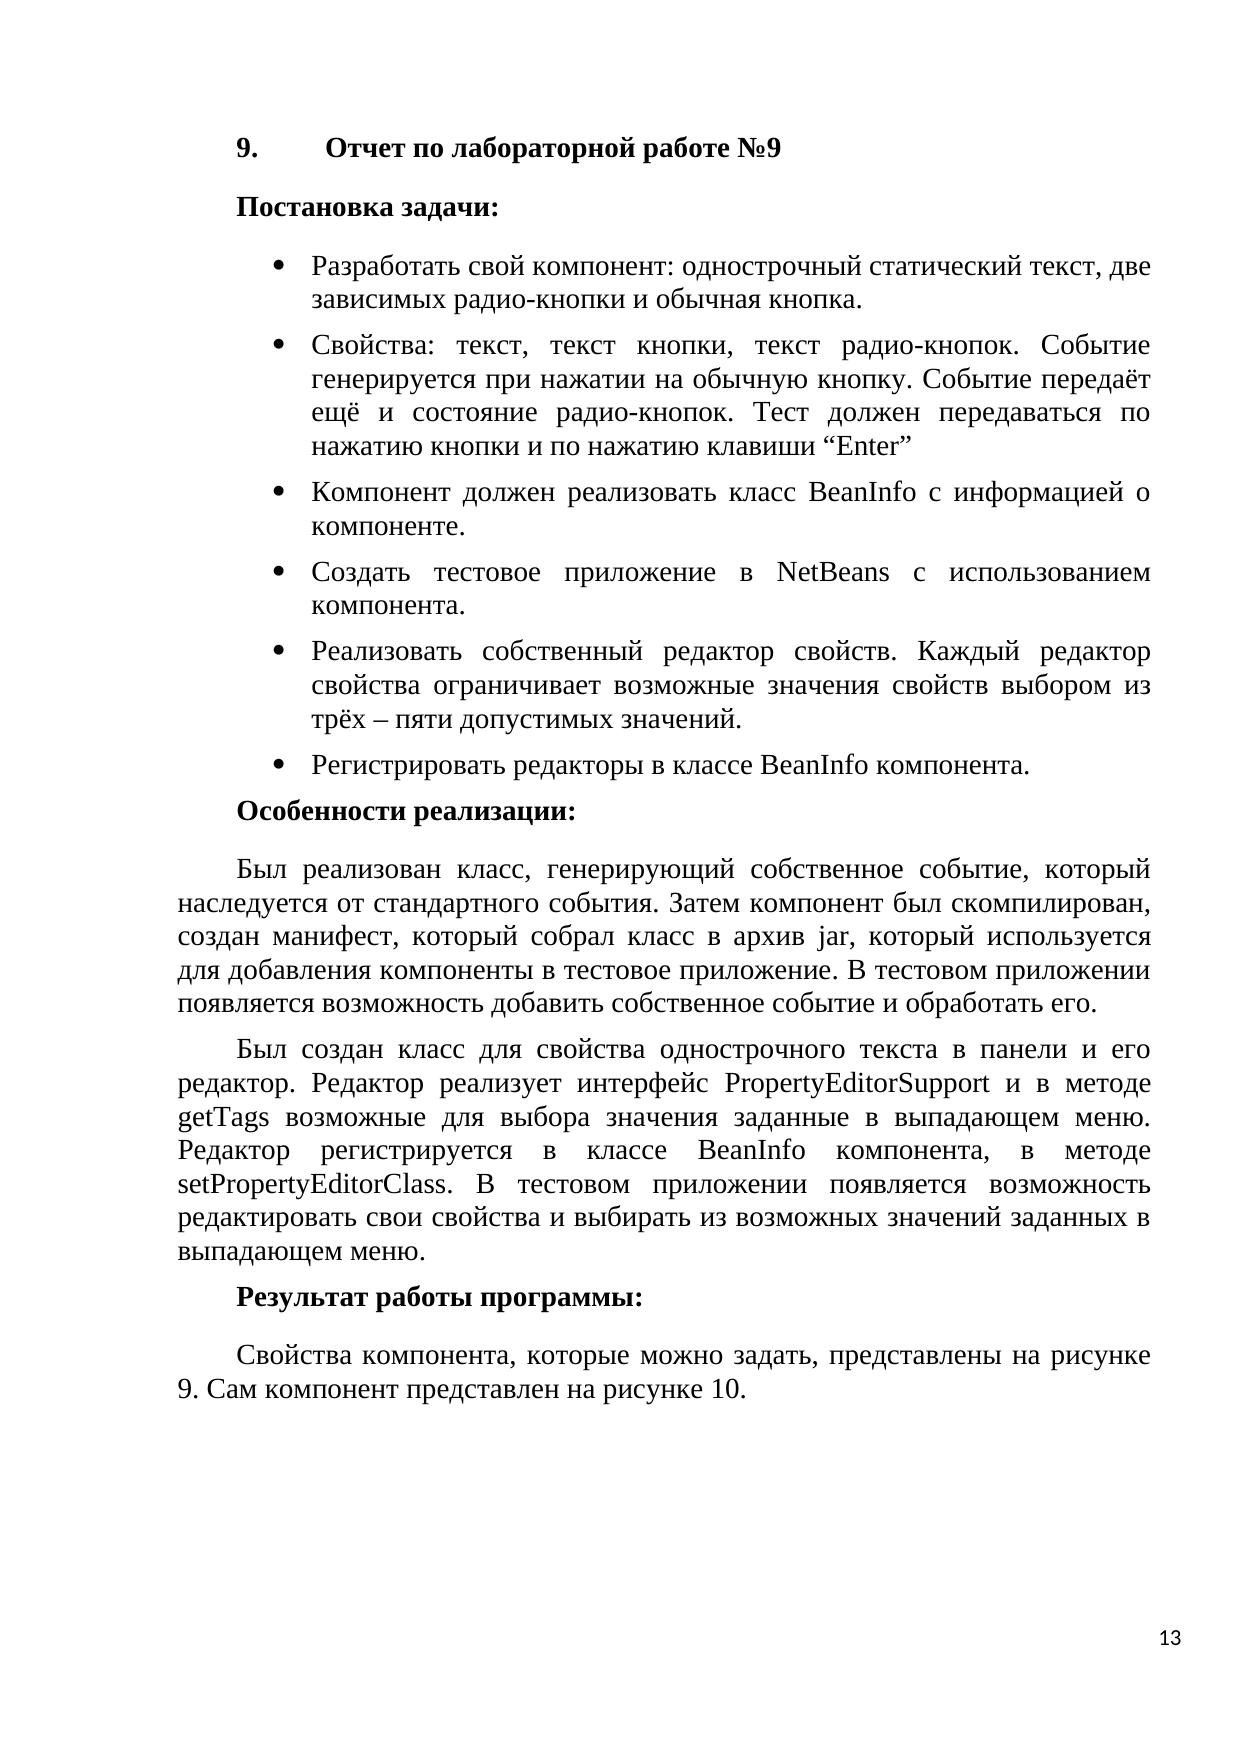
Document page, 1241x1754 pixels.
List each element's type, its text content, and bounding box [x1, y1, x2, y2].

text Был создан класс для свойства однострочного текста в панели и его редактор. Редактор реализует интерфейс PropertyEditorSupport и в методе getTags возможные для выбора значения заданные в выпадающем меню. Редактор регистрируется в классе BeanInfo компонента, в методе setPropertyEditorClass. В тестовом приложении появляется возможность редактировать свои свойства и выбирать из возможных значений заданных в выпадающем меню. [177, 1032, 1152, 1266]
text Был реализован класс, генерирующий собственное событие, который наследуется от стандартного события. Затем компонент был скомпилирован, создан манифест, который собрал класс в архив jar, который используется для добавления компоненты в тестовое приложение. В тестовом приложении появляется возможность добавить собственное событие и обработать его. [177, 851, 1152, 1019]
list Разработать свой компонент: однострочный статический текст, две зависимых радио-кнопки и обычная кнопка. [274, 248, 1152, 315]
list Компонент должен реализовать класс BeanInfo с информацией о компоненте. [274, 474, 1152, 541]
text Отчет по лабораторной работе №9 [177, 131, 1181, 164]
text Свойства компонента, которые можно задать, представлены на рисунке 9. Сам компонент представлен на рисунке 10. [177, 1337, 1152, 1404]
list Реализовать собственный редактор свойств. Каждый редактор свойства ограничивает возможные значения свойств выбором из трёх – пяти допустимых значений. [274, 633, 1152, 734]
list Регистрировать редакторы в классе BeanInfo компонента. [274, 747, 1152, 780]
list Особенности реализации: [236, 793, 1181, 826]
list Результат работы программы: [236, 1279, 1181, 1312]
list Создать тестовое приложение в NetBeans с использованием компонента. [274, 554, 1152, 621]
list Свойства: текст, текст кнопки, текст радио-кнопок. Событие генерируется при нажатии на обычную кнопку. Событие передаёт ещё и состояние радио-кнопок. Тест должен передаваться по нажатию кнопки и по нажатию клавиши “Enter” [274, 327, 1152, 462]
list Постановка задачи: [236, 189, 1181, 223]
